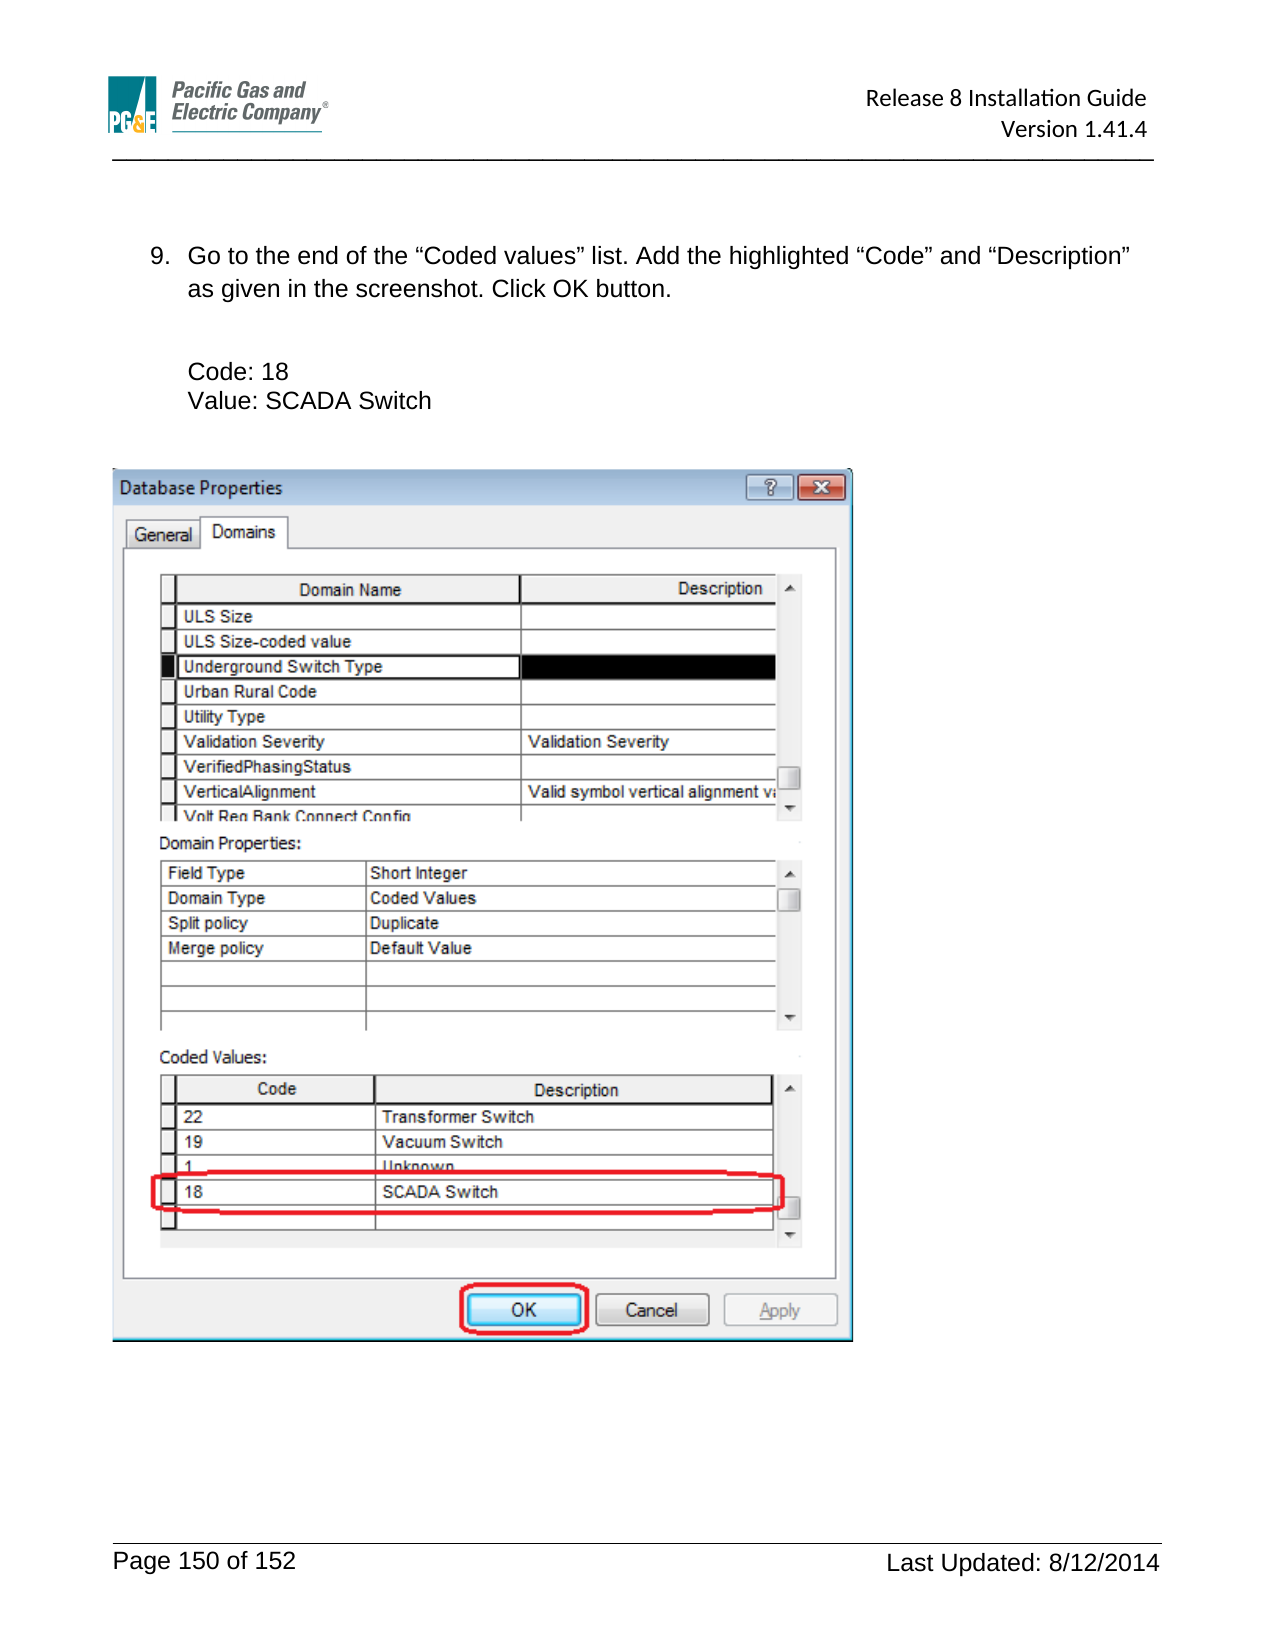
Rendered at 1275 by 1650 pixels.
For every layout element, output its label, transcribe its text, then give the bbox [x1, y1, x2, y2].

list Go to the end of the “Coded values” list. Add the highlighted “Code” and “Description” as given in the screenshot. Click OK button. [150, 241, 1162, 303]
picture [112, 468, 854, 1342]
text Code: 18 [112, 357, 1162, 386]
text Value: SCADA Switch [112, 386, 1162, 414]
